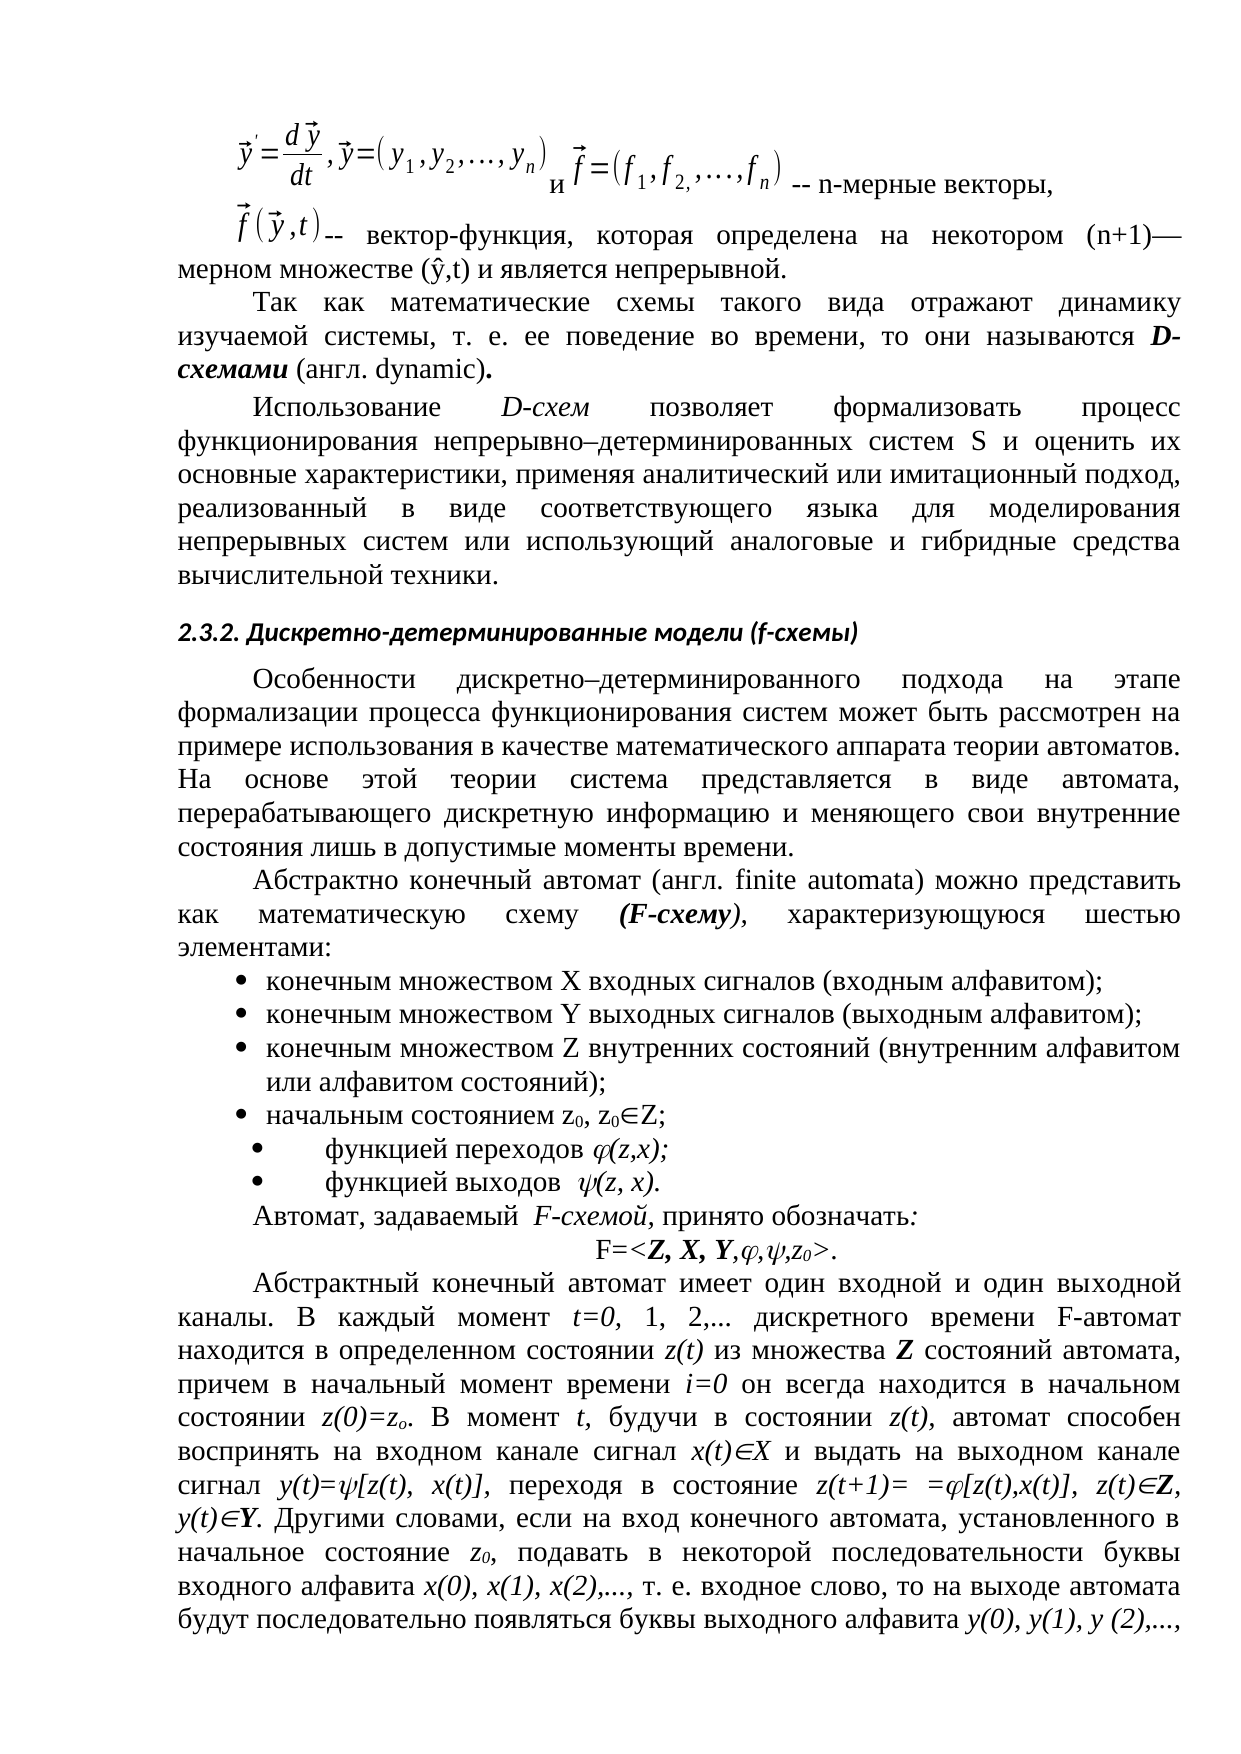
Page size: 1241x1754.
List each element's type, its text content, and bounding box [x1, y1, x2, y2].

text F=<Z, X, Y,,,z0>. [177, 1232, 1181, 1265]
text Так как математические схемы такого вида отражают динамику изучаемой системы, т. е. ее поведение во времени, то они называются D-схемами (англ. dynamic). [177, 284, 1181, 385]
list конечным множеством Y выходных сигналов (выходным алфавитом); [236, 996, 1181, 1030]
text -- вектор-функция, которая определена на некотором (n+1)—мерном множестве (ŷ,t) и является непрерывной. [177, 201, 1181, 284]
subtitle 2.3.2. Дискретно-детерминированные модели (f-схемы) [177, 615, 1181, 648]
list функцией переходов (z,x); [177, 1131, 1181, 1164]
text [177, 1265, 1181, 1635]
list функцией выходов (z, x). [177, 1164, 1181, 1198]
text Автомат, задаваемый F-схемой, принято обозначать: [177, 1198, 1181, 1232]
text Особенности дискретно–детерминированного подхода на этапе формализации процесса функционирования систем может быть рассмотрен на примере использования в качестве математического аппарата теории автоматов. На основе этой теории система представляется в виде автомата, перерабатывающего дискретную информацию и меняющего свои внутренние состояния лишь в допустимые моменты времени. [177, 661, 1181, 862]
text Использование D-схем позволяет формализовать процесс функционирования непрерывно–детерминированных систем S и оценить их основные характеристики, применяя аналитический или имитационный подход, реализованный в виде соответствующего языка для моделирования непрерывных систем или использующий аналоговые и гибридные средства вычислительной техники. [177, 389, 1181, 590]
list конечным множеством Х входных сигналов (входным алфавитом); [236, 963, 1181, 996]
list конечным множеством Z внутренних состояний (внутренним алфавитом или алфавитом состояний); [236, 1030, 1181, 1097]
text Абстрактно конечный автомат (англ. finite automata) можно представить как математическую схему (F-схему), характеризующуюся шестью элементами: [177, 862, 1181, 963]
text и -- n-мерные векторы, [177, 118, 1181, 199]
list начальным состоянием z0, z0Z; [236, 1097, 1181, 1131]
